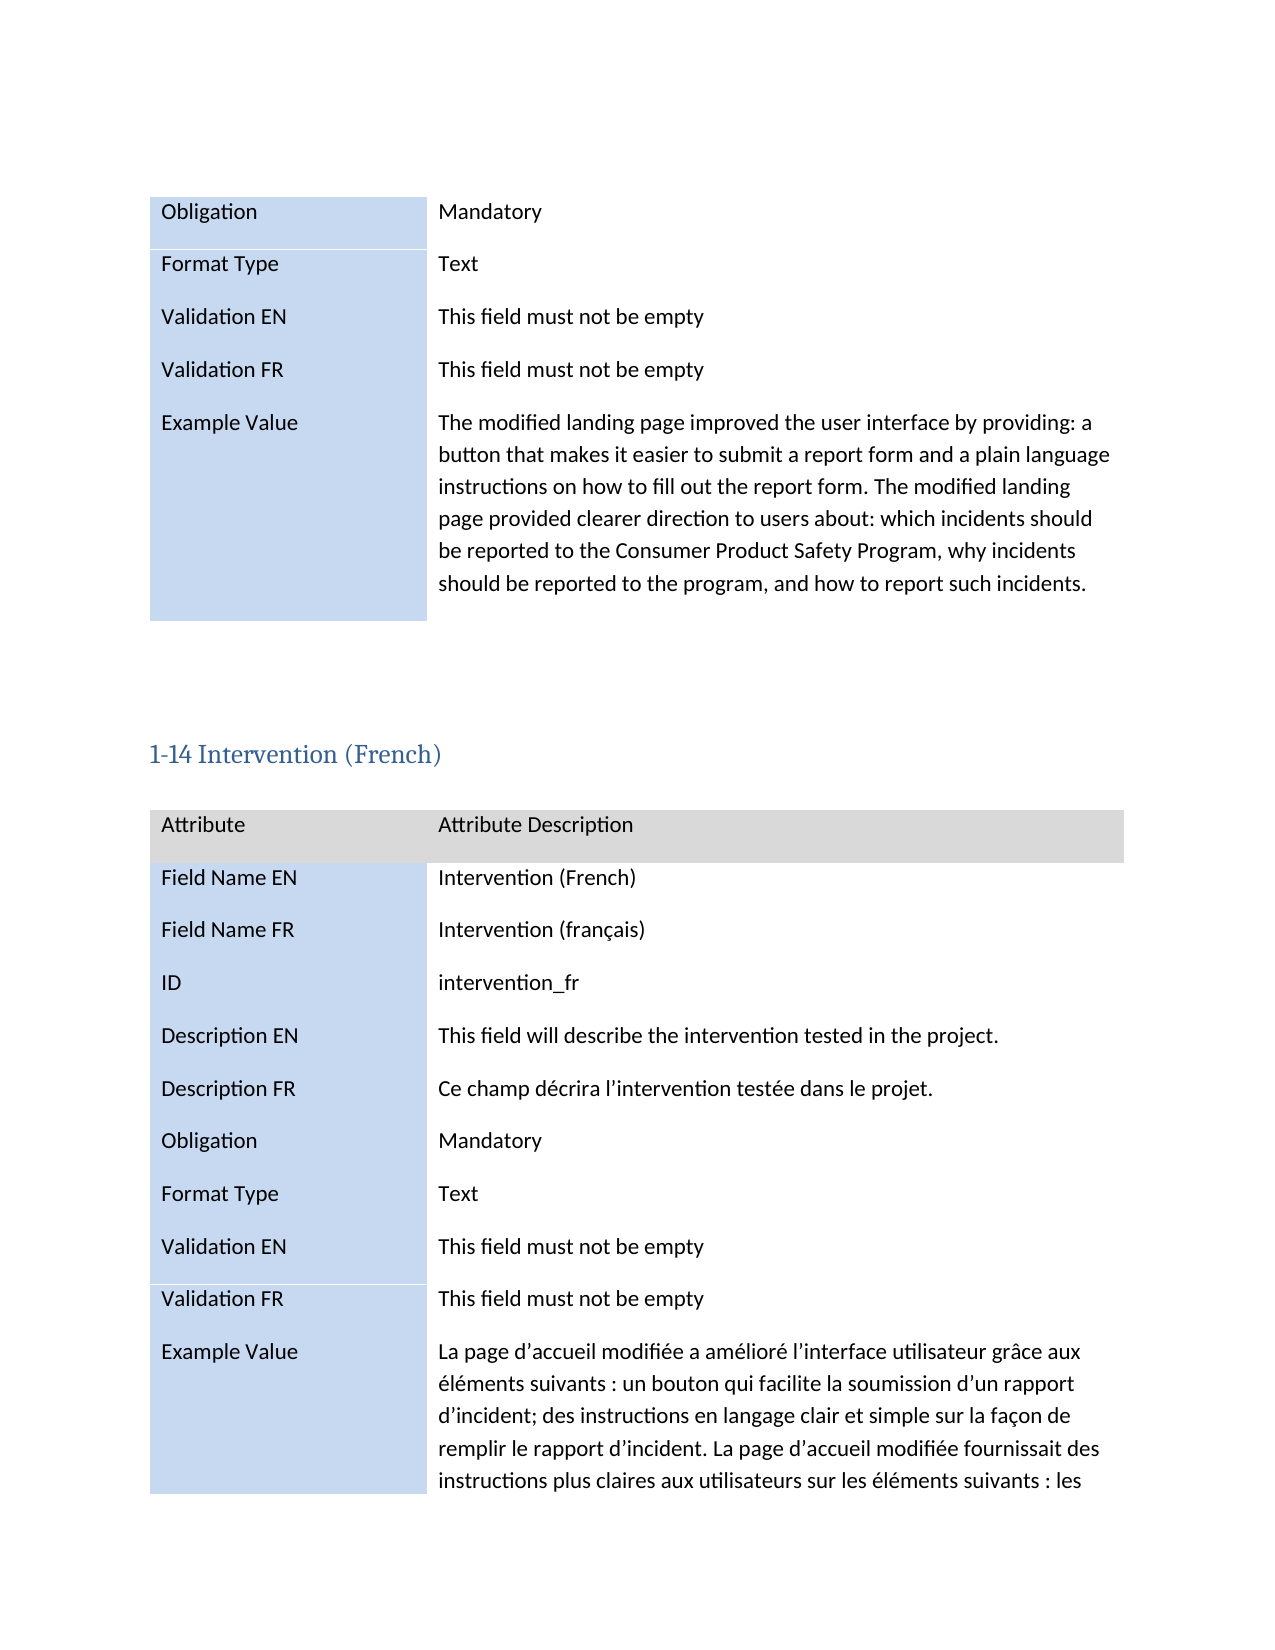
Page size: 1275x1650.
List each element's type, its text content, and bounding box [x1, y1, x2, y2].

table_cell Text [427, 1179, 1124, 1232]
table_cell Text [427, 250, 1124, 302]
subtitle 1-14 Intervention (French) [150, 739, 1228, 806]
table_cell Validation EN [150, 302, 427, 355]
table_cell Mandatory [427, 197, 1124, 249]
table_cell Ce champ décrira l’intervention testée dans le projet. [427, 1074, 1124, 1126]
table_cell Field Name FR [150, 916, 427, 968]
table_cell Description FR [150, 1074, 427, 1126]
table_cell This field will describe the intervention tested in the project. [427, 1021, 1124, 1074]
table_cell Description EN [150, 1021, 427, 1074]
table_cell This field must not be empty [427, 355, 1124, 408]
table_header Attribute Description [427, 810, 1124, 863]
table_cell Format Type [150, 1179, 427, 1232]
table_cell Format Type [150, 250, 427, 302]
table_cell This field must not be empty [427, 1232, 1124, 1284]
table_cell Field Name EN [150, 863, 427, 916]
table_cell Intervention (français) [427, 916, 1124, 968]
table_cell Obligation [150, 197, 427, 249]
table_cell This field must not be empty [427, 302, 1124, 355]
table_cell Validation EN [150, 1232, 427, 1284]
table_cell Example Value [150, 408, 427, 621]
table_cell Mandatory [427, 1126, 1124, 1179]
table_cell Obligation [150, 1126, 427, 1179]
table_cell This field must not be empty [427, 1285, 1124, 1337]
table_cell ID [150, 968, 427, 1021]
table_cell The modified landing page improved the user interface by providing: a button that makes it easier to submit a report form and a plain language instructions on how to fill out the report form. The modified landing page provided clearer direction to users about: which incidents should be reported to the Consumer Product Safety Program, why incidents should be reported to the program, and how to report such incidents. [427, 408, 1124, 621]
table_cell intervention_fr [427, 968, 1124, 1021]
table_cell Validation FR [150, 1285, 427, 1337]
table_cell Example Value [150, 1337, 427, 1494]
table_cell Validation FR [150, 355, 427, 408]
table_header Attribute [150, 810, 427, 863]
table_cell Intervention (French) [427, 863, 1124, 916]
